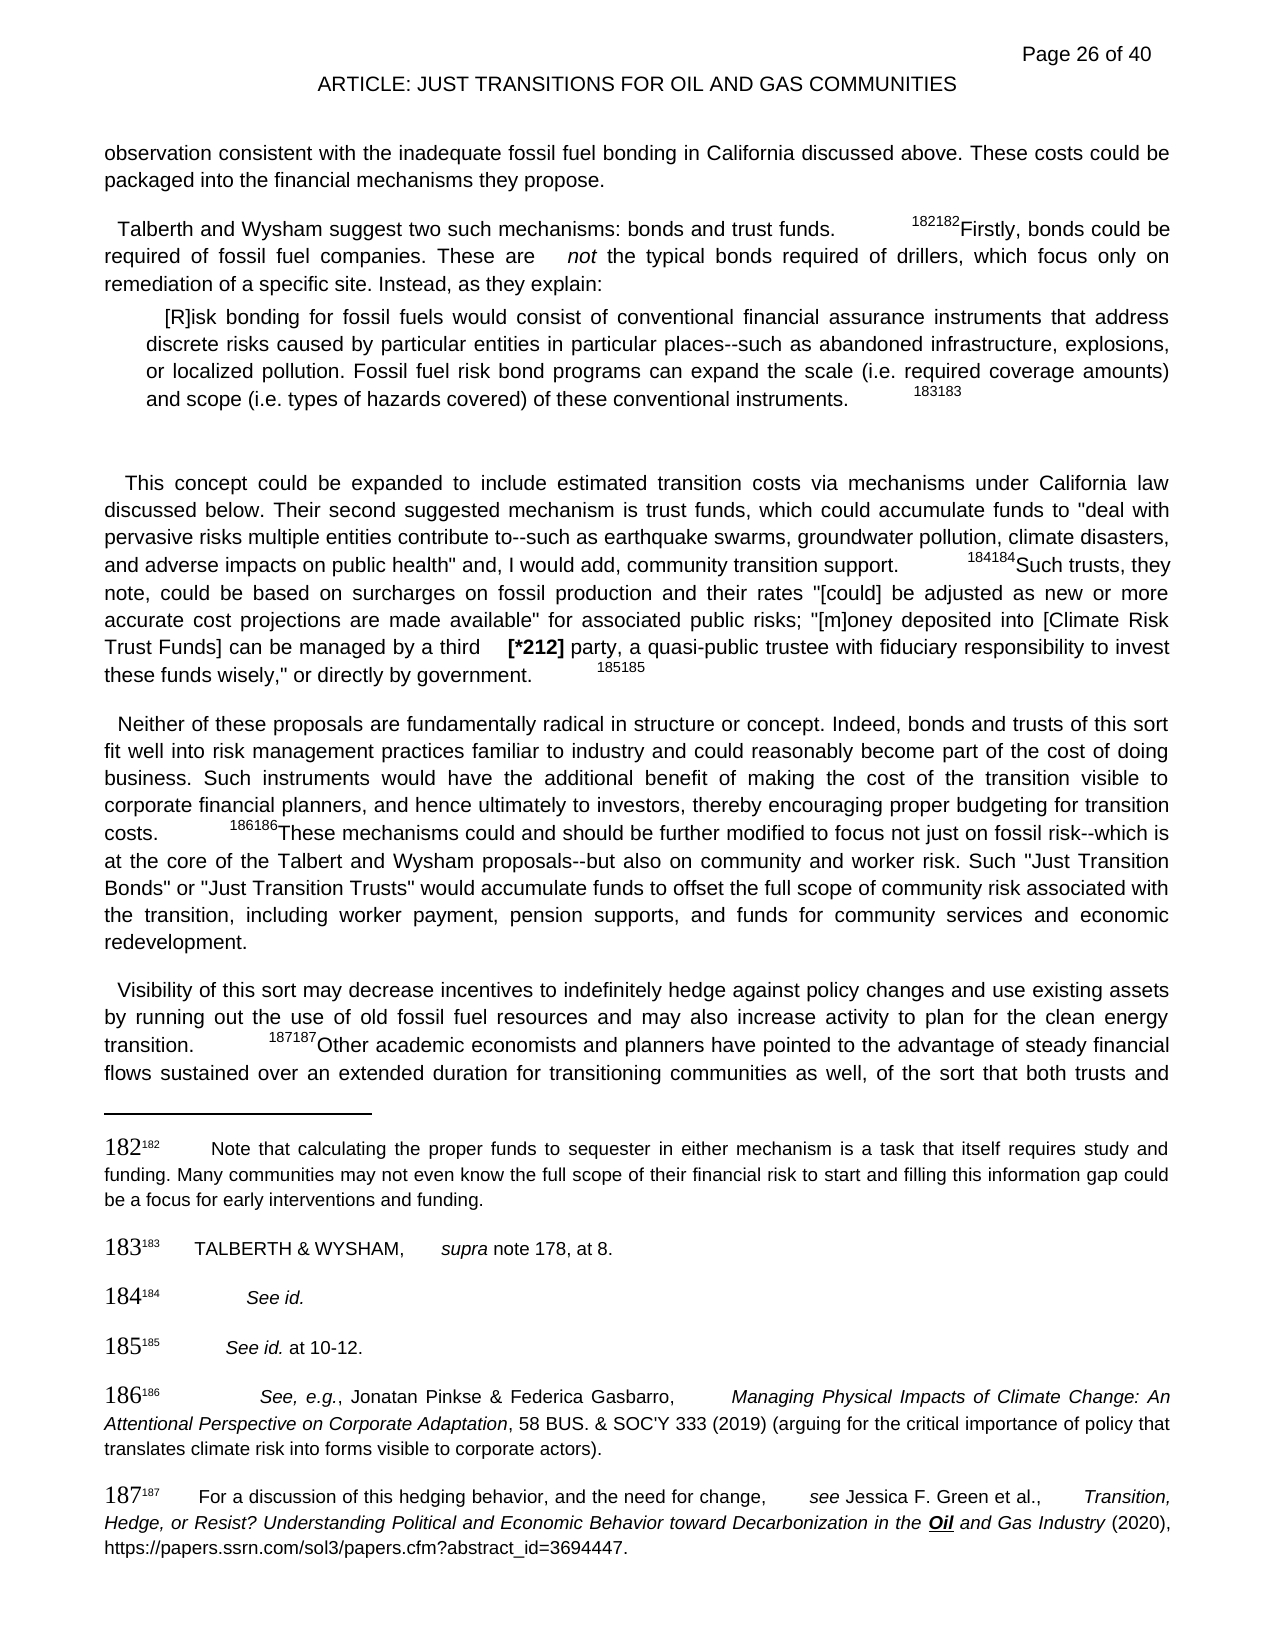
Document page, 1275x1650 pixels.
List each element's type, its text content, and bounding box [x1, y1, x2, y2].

text [R]isk bonding for fossil fuels would consist of conventional financial assurance instruments that address discrete risks caused by particular entities in particular places--such as abandoned infrastructure, explosions, or localized pollution. Fossil fuel risk bond programs can expand the scale (i.e. required coverage amounts) and scope (i.e. types of hazards covered) of these conventional instruments. 183 [146, 302, 1171, 412]
text Visibility of this sort may decrease incentives to indefinitely hedge against policy changes and use existing assets by running out the use of old fossil fuel resources and may also increase activity to plan for the clean energy transition. 187Other academic economists and planners have pointed to the advantage of steady financial flows sustained over an extended duration for transitioning communities as well, of the sort that both trusts and bonds provide. 188Community planning specialists at Headwaters Economics, a firm focused on local governance and transition support, for instance, emphasize the importance of sustained, steady, and predictable funding in order to make a durable "fiscal transition" from dependence on fossil industry. 189 [104, 974, 1171, 1084]
text This concept could be expanded to include estimated transition costs via mechanisms under California law discussed below. Their second suggested mechanism is trust funds, which could accumulate funds to "deal with pervasive risks multiple entities contribute to--such as earthquake swarms, groundwater pollution, climate disasters, and adverse impacts on public health" and, I would add, community transition support. 184Such trusts, they note, could be based on surcharges on fossil production and their rates "[could] be adjusted as new or more accurate cost projections are made available" for associated public risks; "[m]oney deposited into [Climate Risk Trust Funds] can be managed by a third [*212] party, a quasi-public trustee with fiduciary responsibility to invest these funds wisely," or directly by government. 185 [104, 467, 1171, 687]
text Talberth and Wysham suggest two such mechanisms: bonds and trust funds. 182Firstly, bonds could be required of fossil fuel companies. These are not the typical bonds required of drillers, which focus only on remediation of a specific site. Instead, as they explain: [104, 212, 1171, 295]
text Neither of these proposals are fundamentally radical in structure or concept. Indeed, bonds and trusts of this sort fit well into risk management practices familiar to industry and could reasonably become part of the cost of doing business. Such instruments would have the additional benefit of making the cost of the transition visible to corporate financial planners, and hence ultimately to investors, thereby encouraging proper budgeting for transition costs. 186These mechanisms could and should be further modified to focus not just on fossil risk--which is at the core of the Talbert and Wysham proposals--but also on community and worker risk. Such "Just Transition Bonds" or "Just Transition Trusts" would accumulate funds to offset the full scope of community risk associated with the transition, including worker payment, pension supports, and funds for community services and economic redevelopment. [104, 708, 1171, 954]
